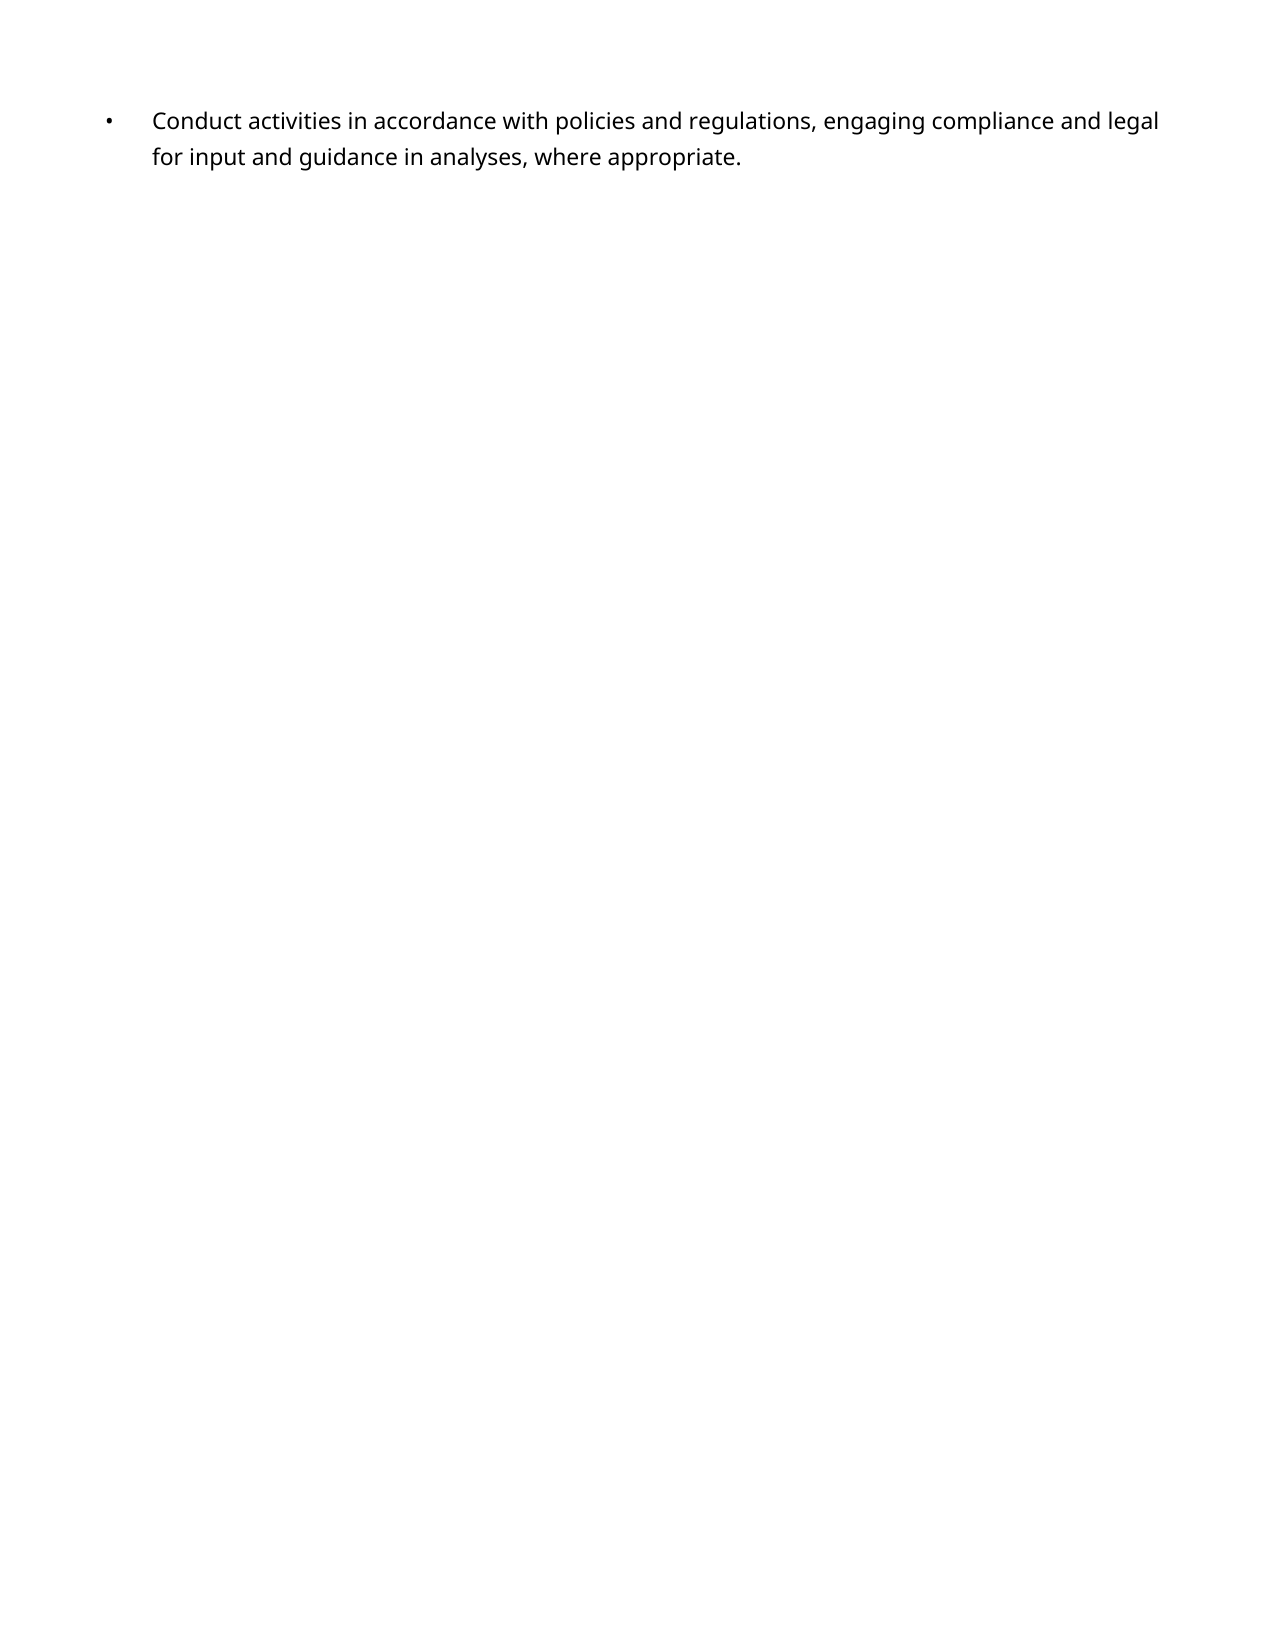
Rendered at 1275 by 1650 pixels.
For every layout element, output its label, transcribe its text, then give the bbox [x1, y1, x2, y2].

list Conduct activities in accordance with policies and regulations, engaging compliance and legal for input and guidance in analyses, where appropriate. [105, 105, 1170, 172]
